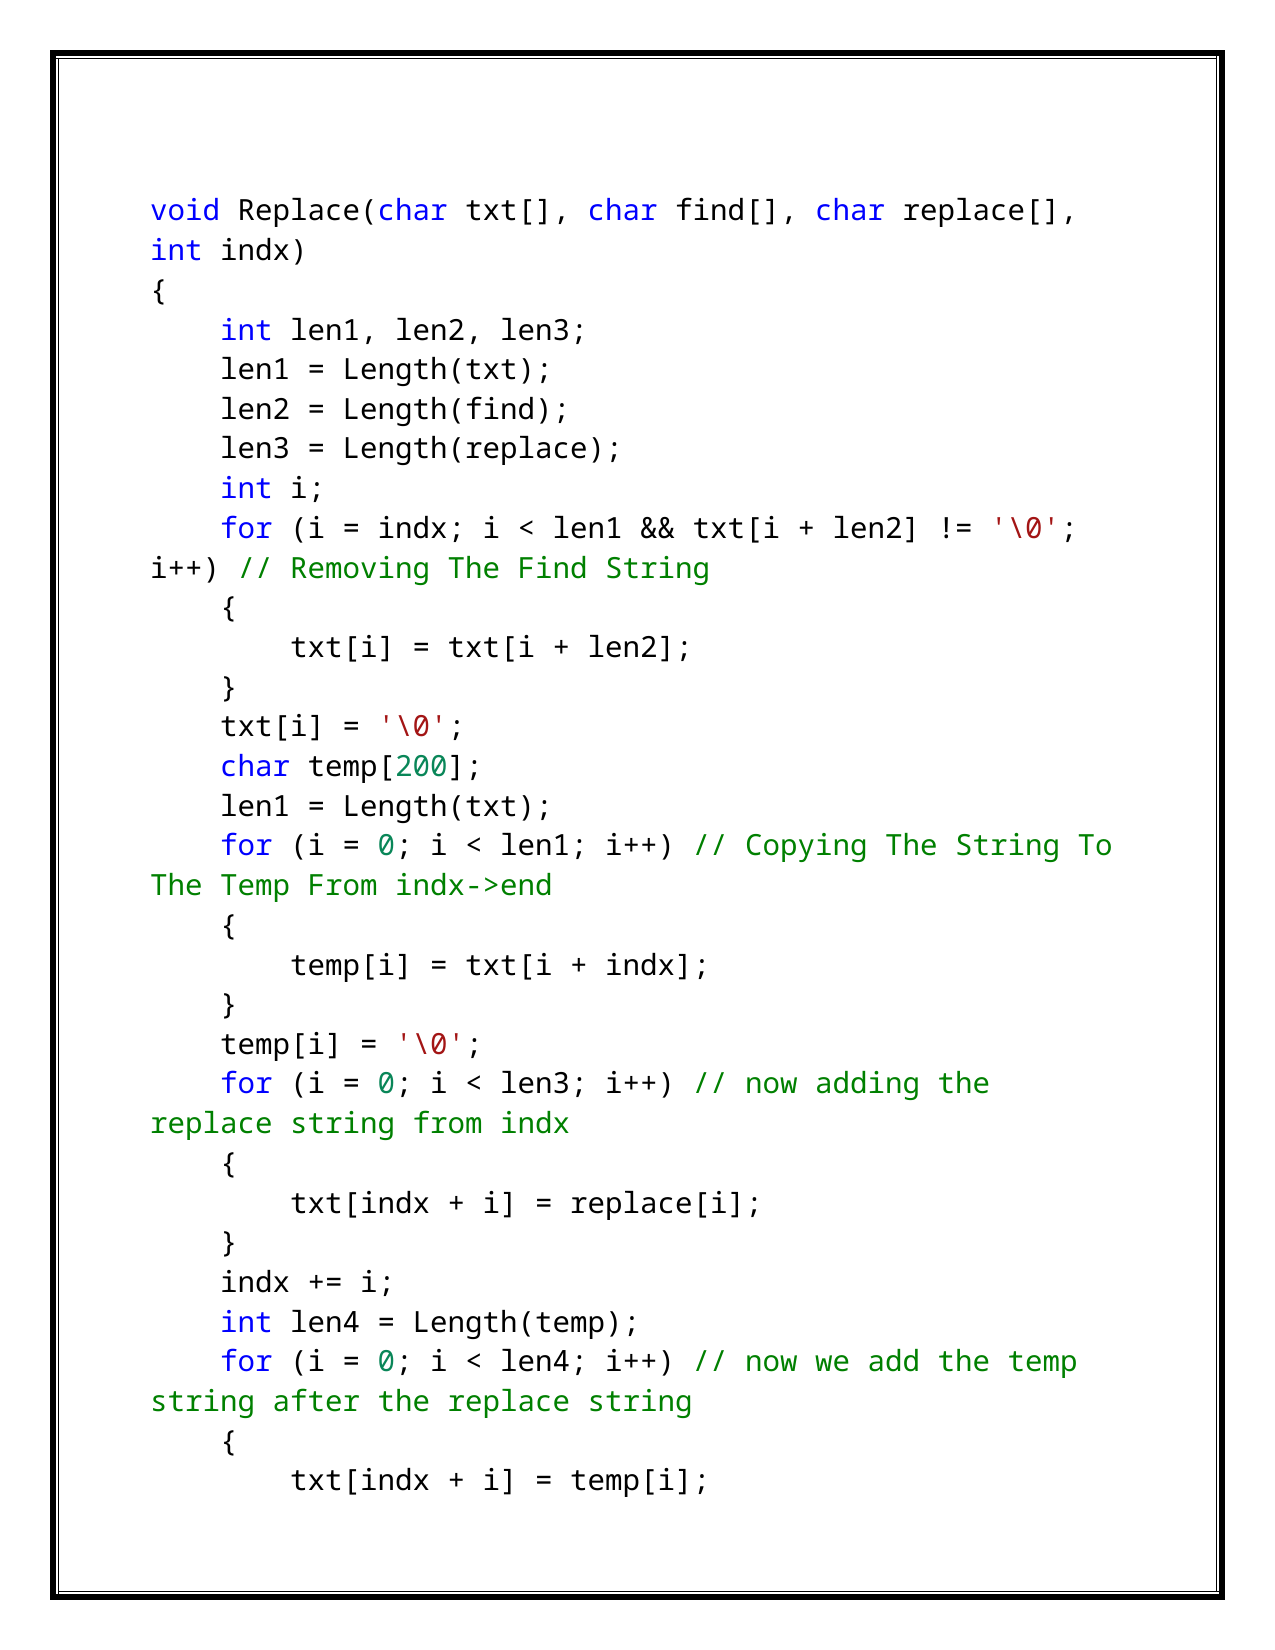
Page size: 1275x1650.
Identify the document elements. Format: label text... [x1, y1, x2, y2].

text temp[i] = '\0'; [150, 1023, 1125, 1063]
text void Replace(char txt[], char find[], char replace[], int indx) [150, 190, 1125, 269]
text len1 = Length(txt); [150, 348, 1125, 388]
text len3 = Length(replace); [150, 428, 1125, 467]
text int len4 = Length(temp); [150, 1301, 1125, 1341]
text for (i = indx; i < len1 && txt[i + len2] != '\0'; i++) // Removing The Find String [150, 507, 1125, 587]
text indx += i; [150, 1261, 1125, 1301]
text for (i = 0; i < len3; i++) // now adding the replace string from indx [150, 1063, 1125, 1142]
text } [150, 666, 1125, 706]
text } [150, 983, 1125, 1023]
text for (i = 0; i < len4; i++) // now we add the temp string after the replace string [150, 1341, 1125, 1420]
text for (i = 0; i < len1; i++) // Copying The String To The Temp From indx->end [150, 825, 1125, 904]
text int len1, len2, len3; [150, 309, 1125, 348]
text len2 = Length(find); [150, 388, 1125, 428]
text len1 = Length(txt); [150, 785, 1125, 825]
text txt[i] = txt[i + len2]; [150, 626, 1125, 666]
text { [150, 1420, 1125, 1460]
text txt[i] = '\0'; [150, 706, 1125, 745]
text txt[indx + i] = temp[i]; [150, 1460, 1125, 1499]
text { [150, 269, 1125, 309]
text temp[i] = txt[i + indx]; [150, 944, 1125, 983]
text char temp[200]; [150, 745, 1125, 785]
text } [150, 1222, 1125, 1261]
text { [150, 904, 1125, 944]
text txt[indx + i] = replace[i]; [150, 1182, 1125, 1222]
text int i; [150, 467, 1125, 507]
text { [150, 1142, 1125, 1182]
text { [150, 587, 1125, 626]
